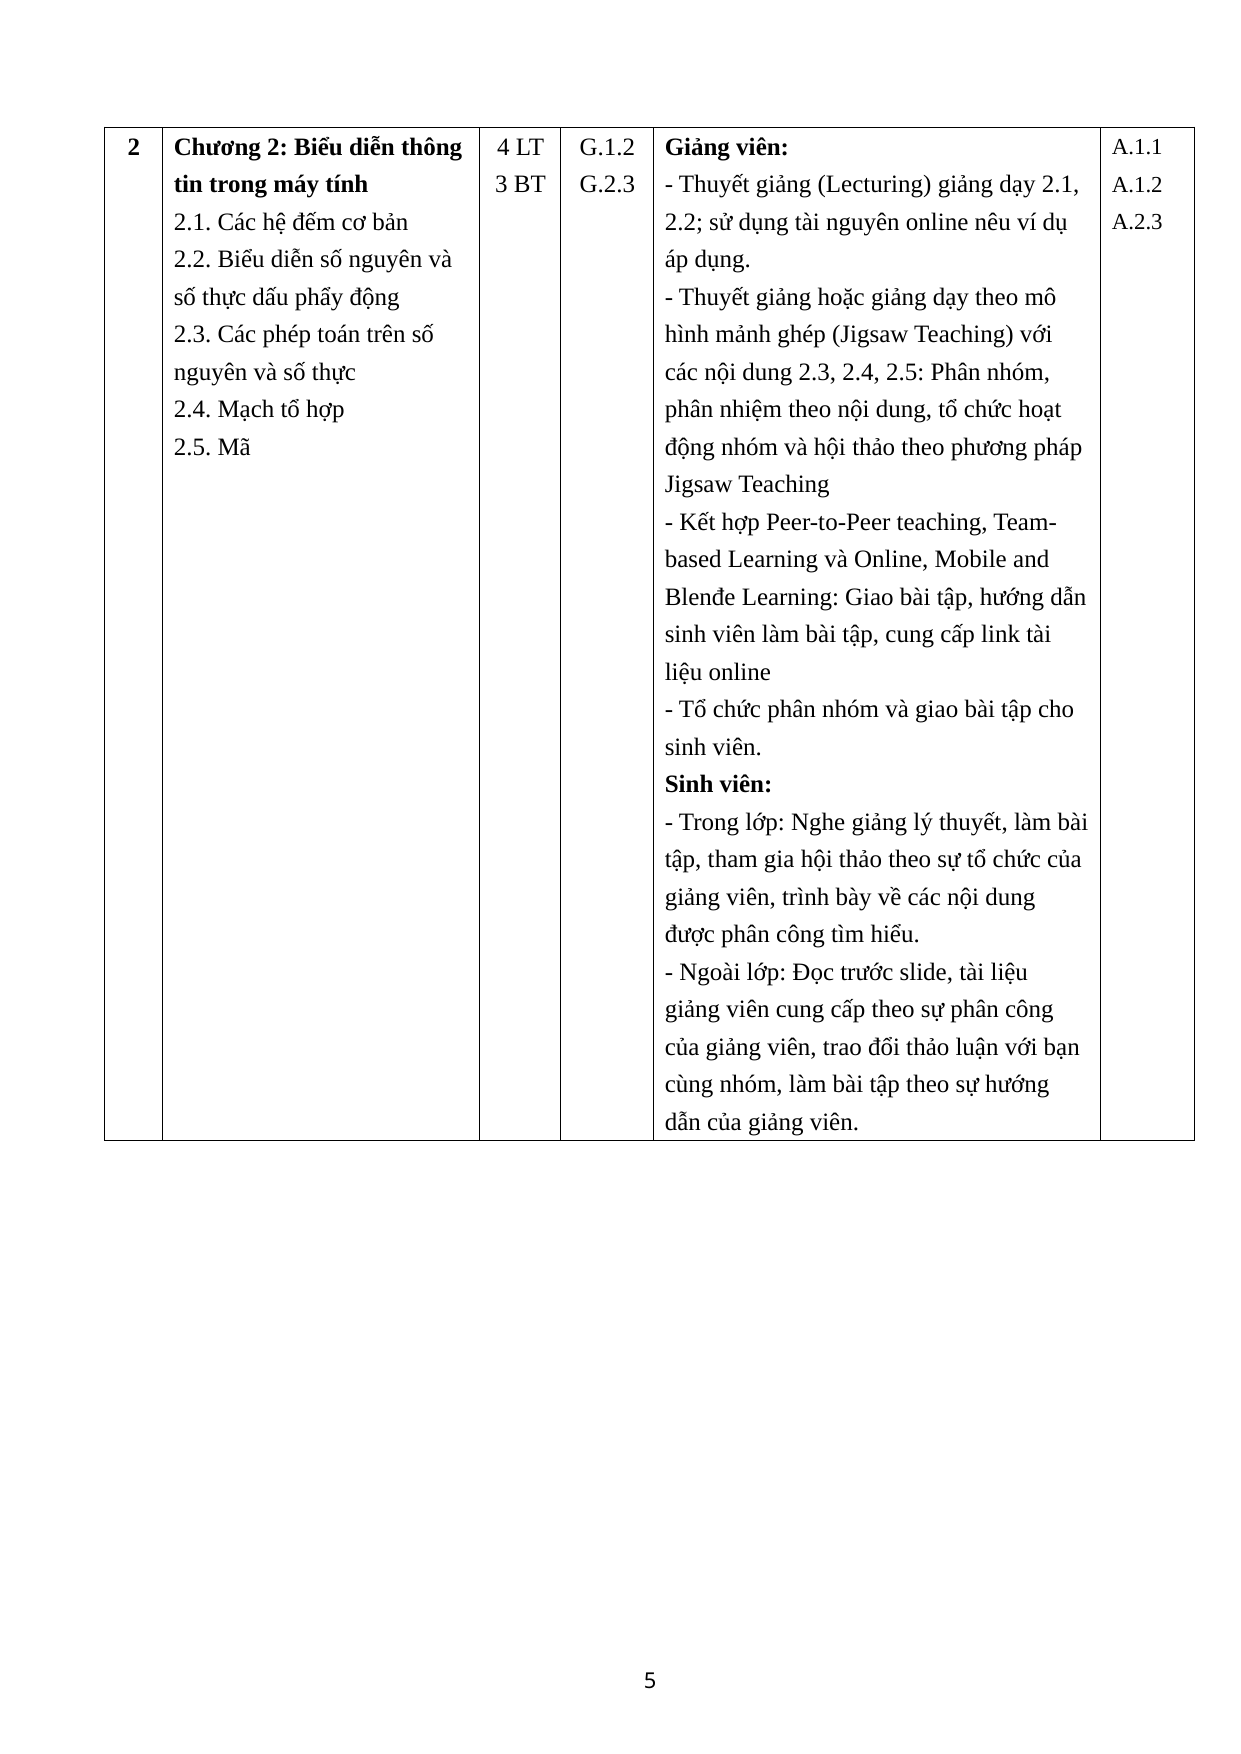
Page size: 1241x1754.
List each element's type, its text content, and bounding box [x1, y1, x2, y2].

table_cell 4 LT 3 BT [480, 128, 560, 1140]
table_cell 2 [105, 128, 162, 1140]
table_cell G.1.2 G.2.3 [561, 128, 653, 1140]
table_cell Chương 2: Biểu diễn thông tin trong máy tính 2.1. Các hệ đếm cơ bản 2.2. Biểu diễn số nguyên và số thực dấu phẩy động 2.3. Các phép toán trên số nguyên và số thực 2.4. Mạch tổ hợp 2.5. Mã [163, 128, 479, 1140]
table_cell Giảng viên: - Thuyết giảng (Lecturing) giảng dạy 2.1, 2.2; sử dụng tài nguyên online nêu ví dụ áp dụng. - Thuyết giảng hoặc giảng dạy theo mô hình mảnh ghép (Jigsaw Teaching) với các nội dung 2.3, 2.4, 2.5: Phân nhóm, phân nhiệm theo nội dung, tổ chức hoạt động nhóm và hội thảo theo phương pháp Jigsaw Teaching - Kết hợp Peer-to-Peer teaching, Team-based Learning và Online, Mobile and Blenđe Learning: Giao bài tập, hướng dẫn sinh viên làm bài tập, cung cấp link tài liệu online - Tổ chức phân nhóm và giao bài tập cho sinh viên. Sinh viên: - Trong lớp: Nghe giảng lý thuyết, làm bài tập, tham gia hội thảo theo sự tổ chức của giảng viên, trình bày về các nội dung được phân công tìm hiểu. - Ngoài lớp: Đọc trước slide, tài liệu giảng viên cung cấp theo sự phân công của giảng viên, trao đổi thảo luận với bạn cùng nhóm, làm bài tập theo sự hướng dẫn của giảng viên. [654, 128, 1100, 1140]
table_cell A.1.1 A.1.2 A.2.3 [1101, 128, 1194, 1140]
